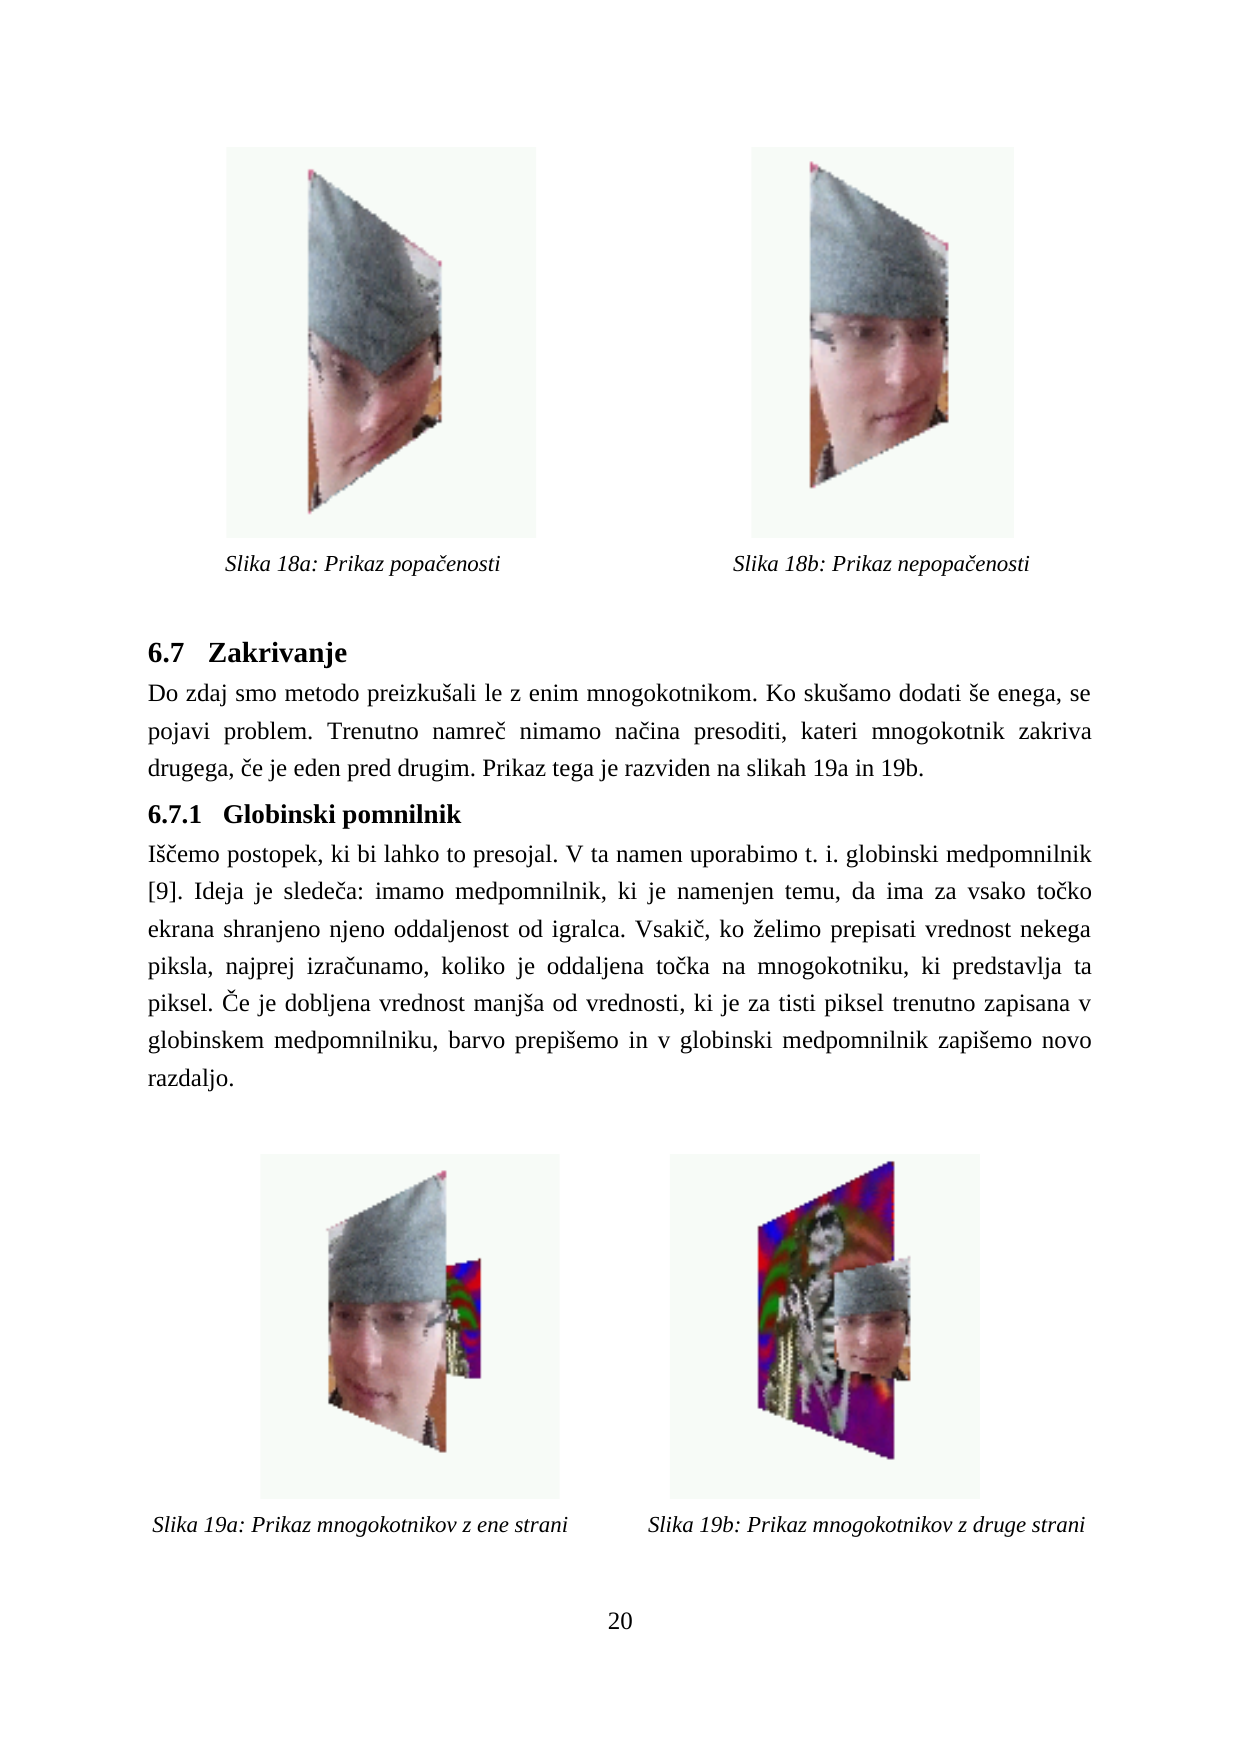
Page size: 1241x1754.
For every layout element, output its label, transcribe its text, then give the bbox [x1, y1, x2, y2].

subtitle Zakrivanje [148, 635, 1093, 668]
text Do zdaj smo metodo preizkušali le z enim mnogokotnikom. Ko skušamo dodati še enega, se pojavi problem. Trenutno namreč nimamo načina presoditi, kateri mnogokotnik zakriva drugega, če je eden pred drugim. Prikaz tega je razviden na slikah 19a in 19b. [148, 678, 1093, 782]
text Iščemo postopek, ki bi lahko to presojal. V ta namen uporabimo t. i. globinski medpomnilnik [9]. Ideja je sledeča: imamo medpomnilnik, ki je namenjen temu, da ima za vsako točko ekrana shranjeno njeno oddaljenost od igralca. Vsakič, ko želimo prepisati vrednost nekega piksla, najprej izračunamo, koliko je oddaljena točka na mnogokotniku, ki predstavlja ta piksel. Če je dobljena vrednost manjša od vrednosti, ki je za tisti piksel trenutno zapisana v globinskem medpomnilniku, barvo prepišemo in v globinski medpomnilnik zapišemo novo razdaljo. [148, 839, 1093, 1092]
subtitle Globinski pomnilnik [148, 799, 1093, 830]
picture [226, 147, 537, 538]
subtitle Slika 19a: Prikaz mnogokotnikov z ene strani Slika 19b: Prikaz mnogokotnikov z druge strani [148, 1512, 1093, 1538]
picture [751, 147, 1014, 538]
picture [260, 1154, 560, 1499]
picture [669, 1154, 980, 1499]
subtitle Slika 18a: Prikaz popačenosti Slika 18b: Prikaz nepopačenosti [148, 550, 1093, 577]
